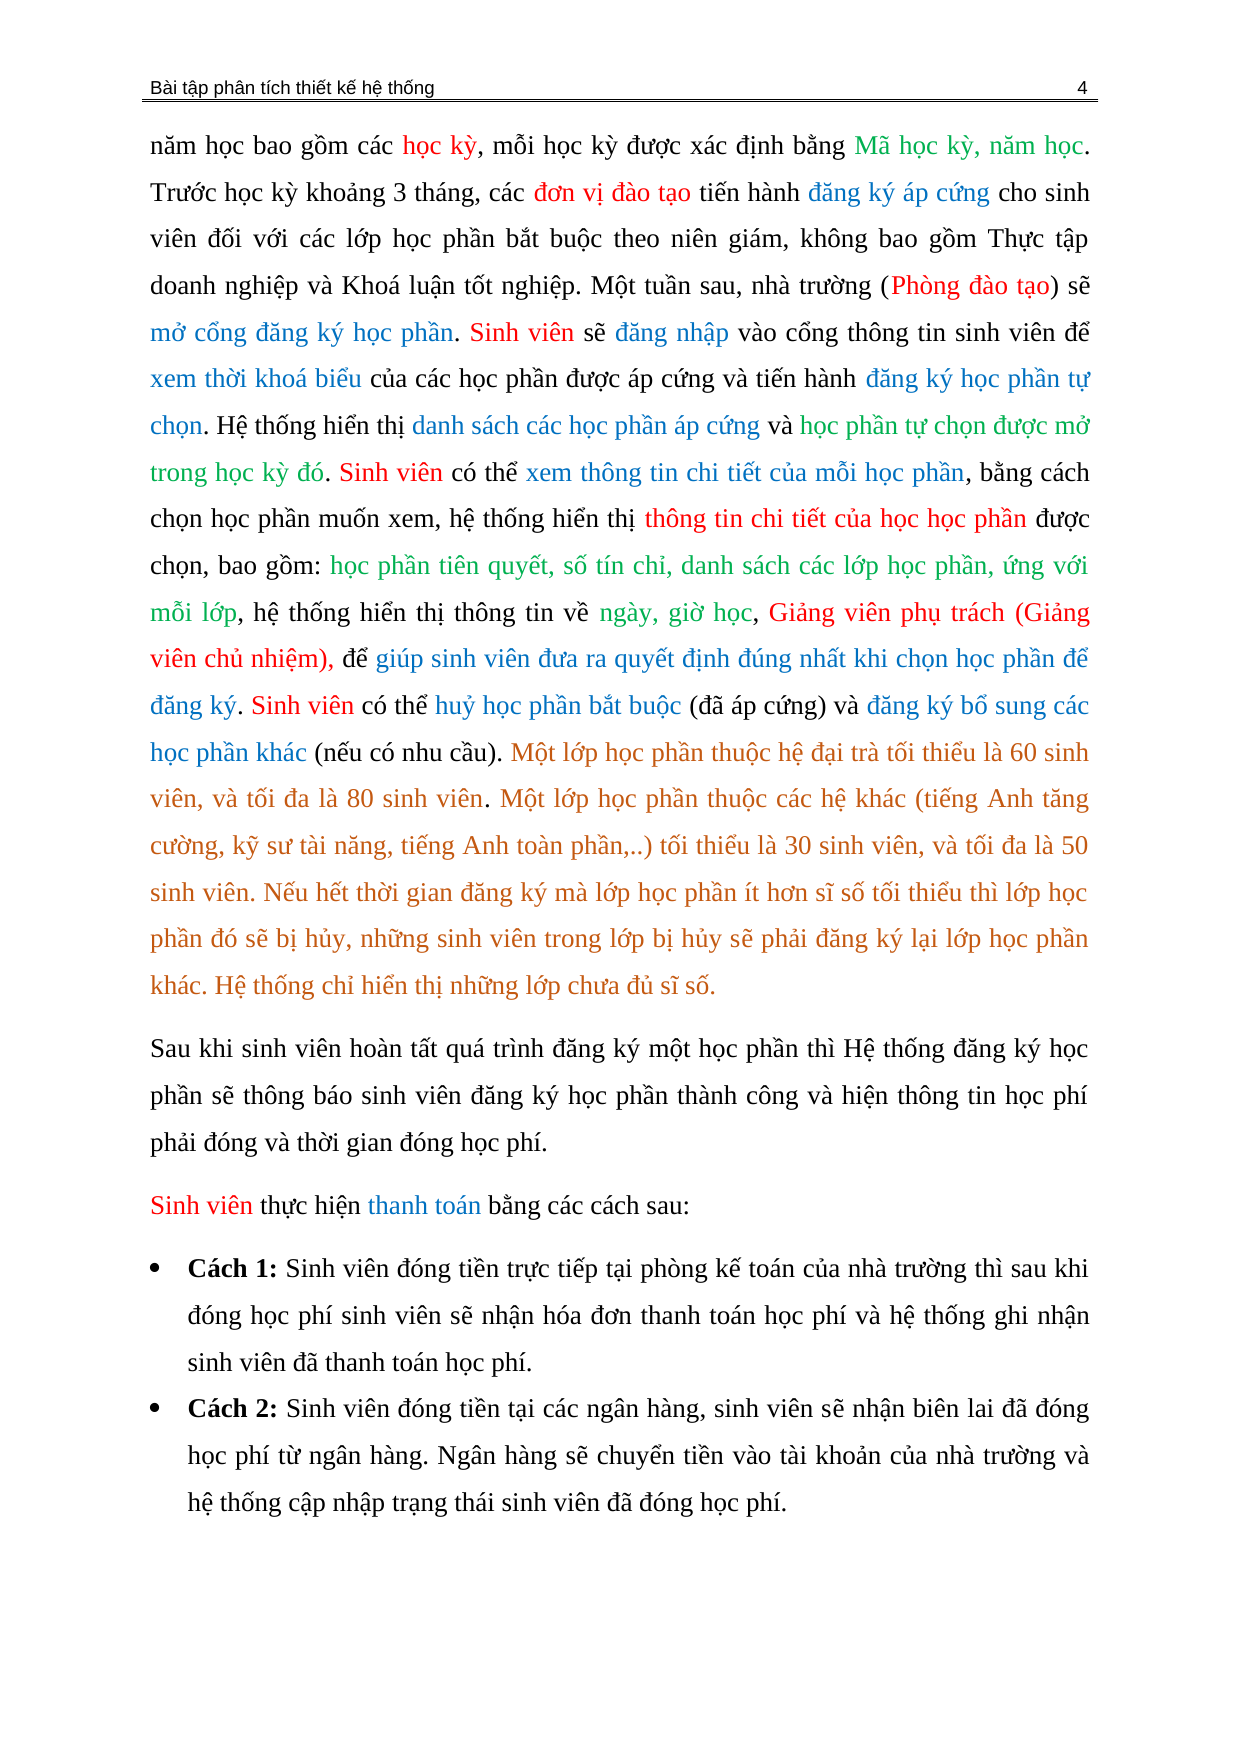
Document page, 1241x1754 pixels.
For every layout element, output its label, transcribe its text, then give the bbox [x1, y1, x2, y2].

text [150, 129, 1090, 1000]
list Cách 1: Sinh viên đóng tiền trực tiếp tại phòng kế toán của nhà trường thì sau khi đóng học phí sinh viên sẽ nhận hóa đơn thanh toán học phí và hệ thống ghi nhận sinh viên đã thanh toán học phí. [150, 1252, 1090, 1377]
text Sinh viên thực hiện thanh toán bằng các cách sau: [150, 1189, 1090, 1220]
list Cách 2: Sinh viên đóng tiền tại các ngân hàng, sinh viên sẽ nhận biên lai đã đóng học phí từ ngân hàng. Ngân hàng sẽ chuyển tiền vào tài khoản của nhà trường và hệ thống cập nhập trạng thái sinh viên đã đóng học phí. [150, 1393, 1090, 1517]
text Sau khi sinh viên hoàn tất quá trình đăng ký một học phần thì Hệ thống đăng ký học phần sẽ thông báo sinh viên đăng ký học phần thành công và hiện thông tin học phí phải đóng và thời gian đóng học phí. [150, 1032, 1090, 1157]
